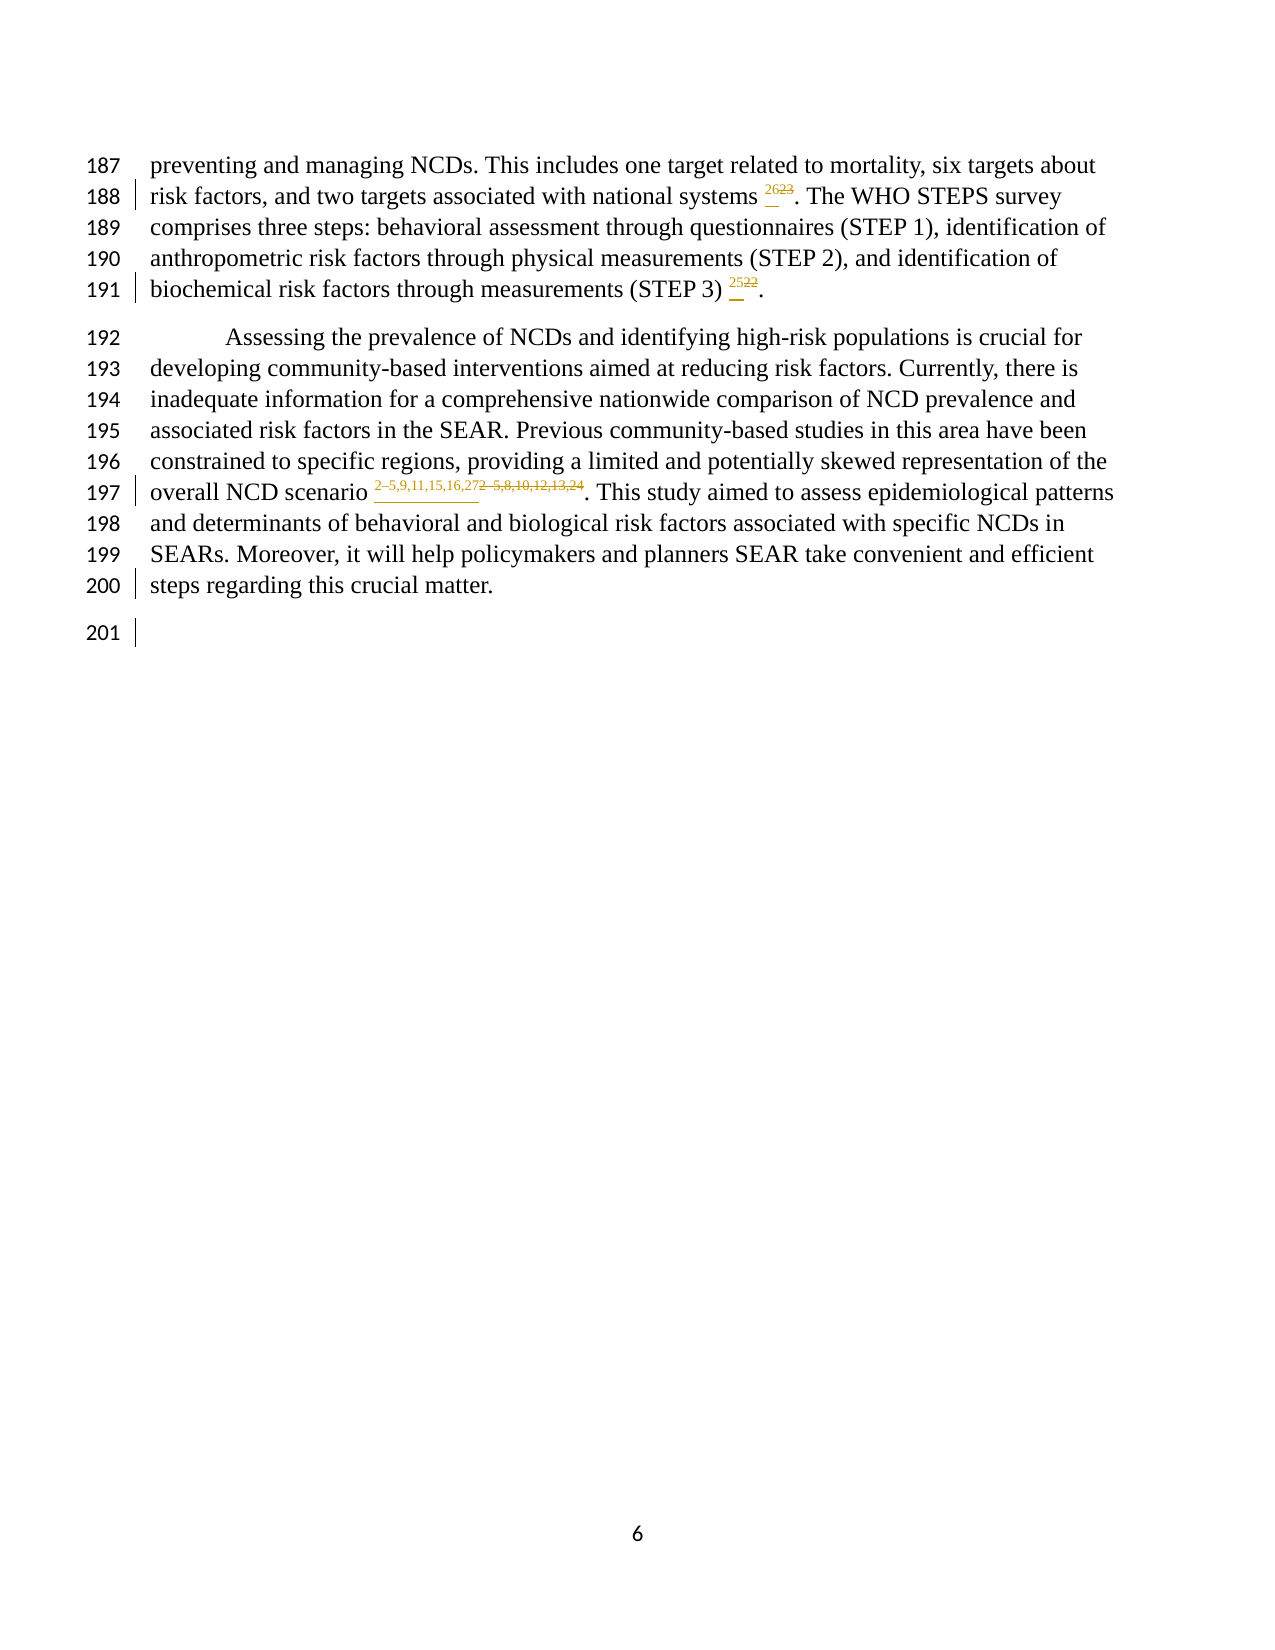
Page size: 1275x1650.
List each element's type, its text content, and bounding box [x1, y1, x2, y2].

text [150, 150, 1125, 303]
text Assessing the prevalence of NCDs and identifying high-risk populations is crucial for developing community-based interventions aimed at reducing risk factors. Currently, there is inadequate information for a comprehensive nationwide comparison of NCD prevalence and associated risk factors in the SEAR. Previous community-based studies in this area have been constrained to specific regions, providing a limited and potentially skewed representation of the overall NCD scenario . This study aimed to assess epidemiological patterns and determinants of behavioral and biological risk factors associated with specific NCDs in SEARs. Moreover, it will help policymakers and planners SEAR take convenient and efficient steps regarding this crucial matter. [150, 322, 1125, 599]
